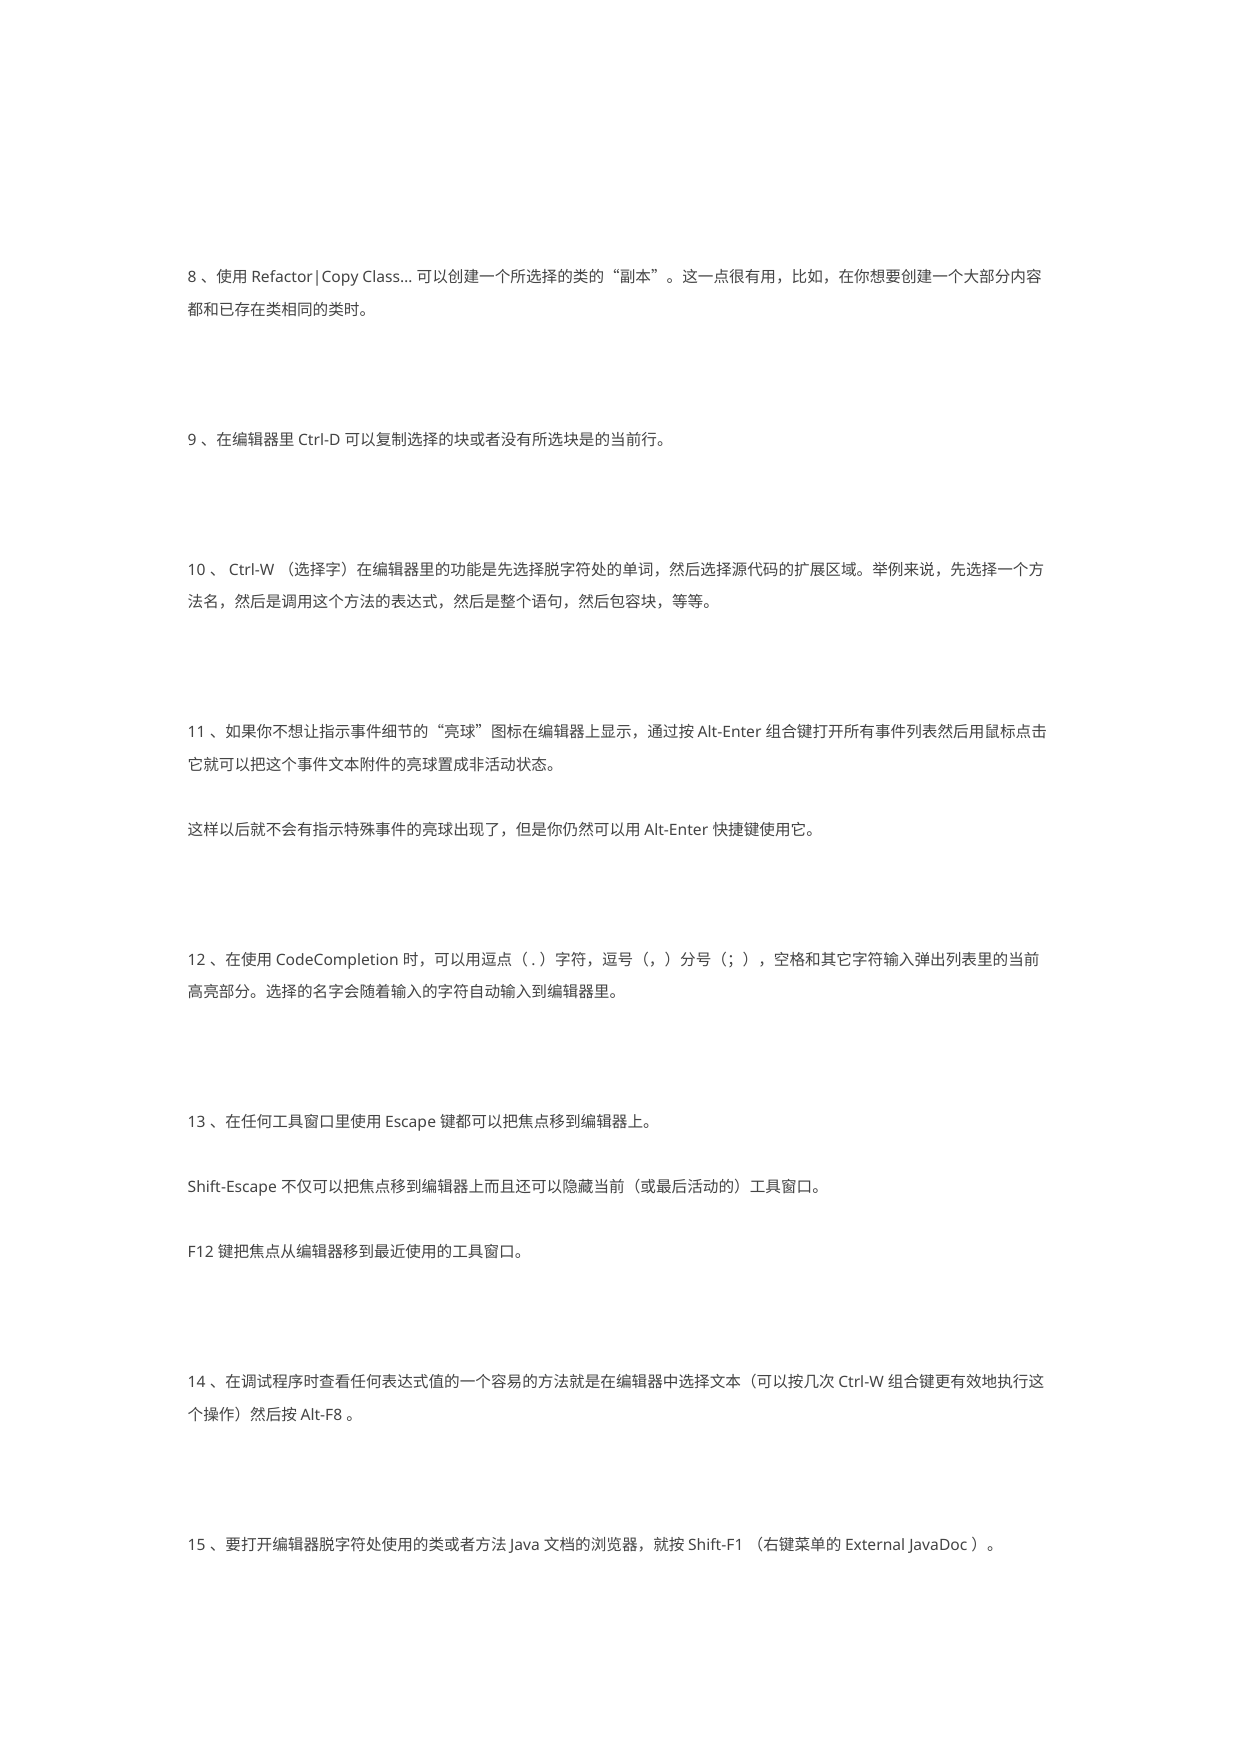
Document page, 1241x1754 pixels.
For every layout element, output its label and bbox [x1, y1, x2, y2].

text [187, 162, 1053, 1559]
